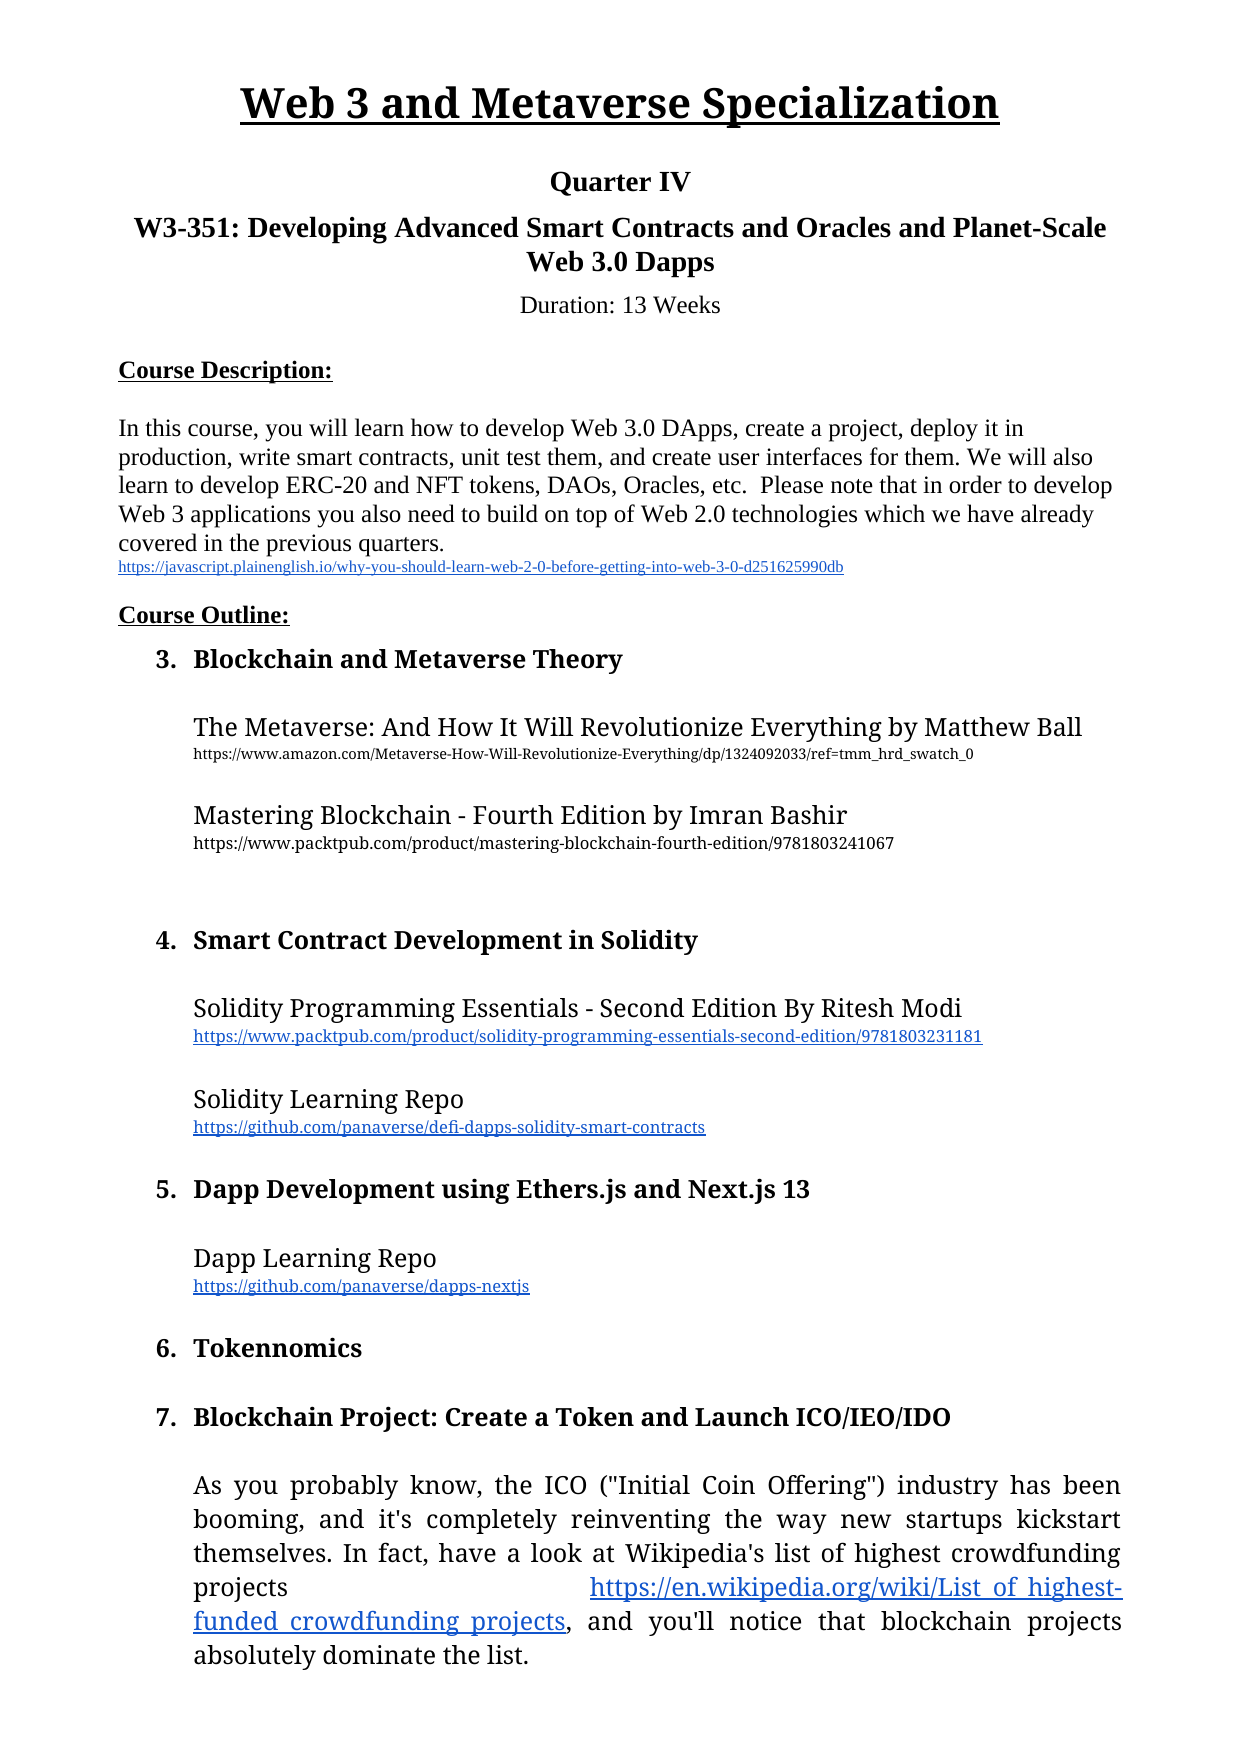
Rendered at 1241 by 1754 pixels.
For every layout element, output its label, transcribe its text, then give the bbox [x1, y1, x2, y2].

list Smart Contract Development in Solidity [156, 922, 1122, 956]
text As you probably know, the ICO ("Initial Coin Offering") industry has been booming, and it's completely reinventing the way new startups kickstart themselves. In fact, have a look at Wikipedia's list of highest crowdfunding projects https://en.wikipedia.org/wiki/List_of_highest-funded_crowdfunding_projects, and you'll notice that blockchain projects absolutely dominate the list. [193, 1467, 1122, 1672]
text Solidity Learning Repo [193, 1081, 1122, 1115]
text https://www.packtpub.com/product/solidity-programming-essentials-second-edition/9781803231181 [193, 1024, 1122, 1047]
text Duration: 13 Weeks [118, 290, 1122, 319]
text Solidity Programming Essentials - Second Edition By Ritesh Modi [193, 990, 1122, 1024]
list Blockchain Project: Create a Token and Launch ICO/IEO/IDO [156, 1399, 1122, 1433]
list Tokennomics [156, 1331, 1122, 1365]
text Course Description: [118, 356, 1122, 384]
text Web 3 and Metaverse Specialization [118, 74, 1122, 131]
text The Metaverse: And How It Will Revolutionize Everything by Matthew Ball [193, 709, 1122, 743]
text Dapp Learning Repo [193, 1240, 1122, 1274]
text Course Outline: [118, 600, 1122, 629]
text https://github.com/panaverse/defi-dapps-solidity-smart-contracts [193, 1115, 1122, 1138]
text https://javascript.plainenglish.io/why-you-should-learn-web-2-0-before-getting-into-web-3-0-d251625990db [118, 557, 1122, 576]
text W3-351: Developing Advanced Smart Contracts and Oracles and Planet-Scale Web 3.0 Dapps [118, 211, 1122, 278]
list Dapp Development using Ethers.js and Next.js 13 [156, 1172, 1122, 1206]
text Quarter IV [118, 164, 1122, 198]
text https://www.packtpub.com/product/mastering-blockchain-fourth-edition/9781803241067 [193, 831, 1122, 854]
text Mastering Blockchain - Fourth Edition by Imran Bashir [193, 797, 1122, 831]
text https://github.com/panaverse/dapps-nextjs [193, 1274, 1122, 1297]
text https://www.amazon.com/Metaverse-How-Will-Revolutionize-Everything/dp/1324092033/ref=tmm_hrd_swatch_0 [193, 743, 1122, 763]
text In this course, you will learn how to develop Web 3.0 DApps, create a project, deploy it in production, write smart contracts, unit test them, and create user interfaces for them. We will also learn to develop ERC-20 and NFT tokens, DAOs, Oracles, etc. Please note that in order to develop Web 3 applications you also need to build on top of Web 2.0 technologies which we have already covered in the previous quarters. [118, 413, 1122, 557]
list Blockchain and Metaverse Theory [156, 641, 1122, 675]
